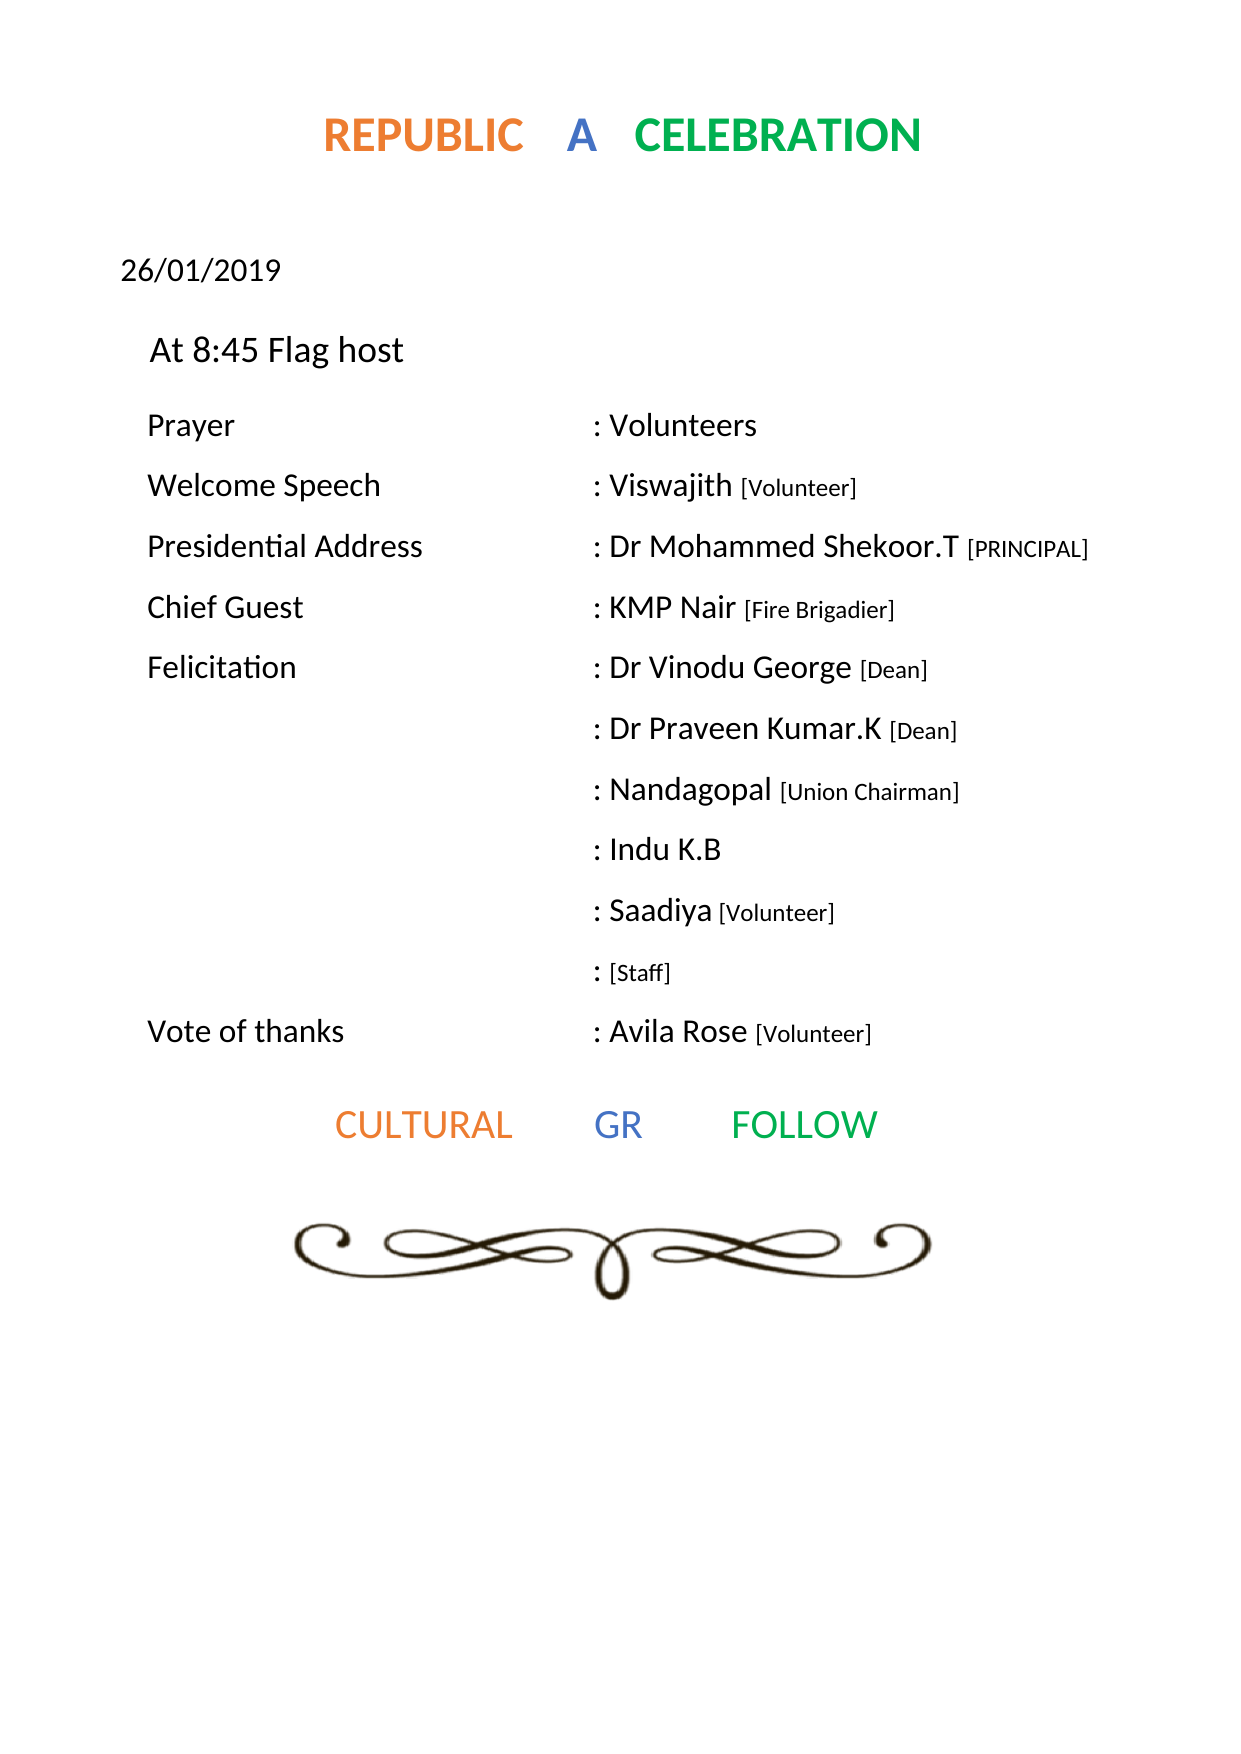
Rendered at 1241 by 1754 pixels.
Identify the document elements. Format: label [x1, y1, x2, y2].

picture [253, 1016, 957, 1500]
